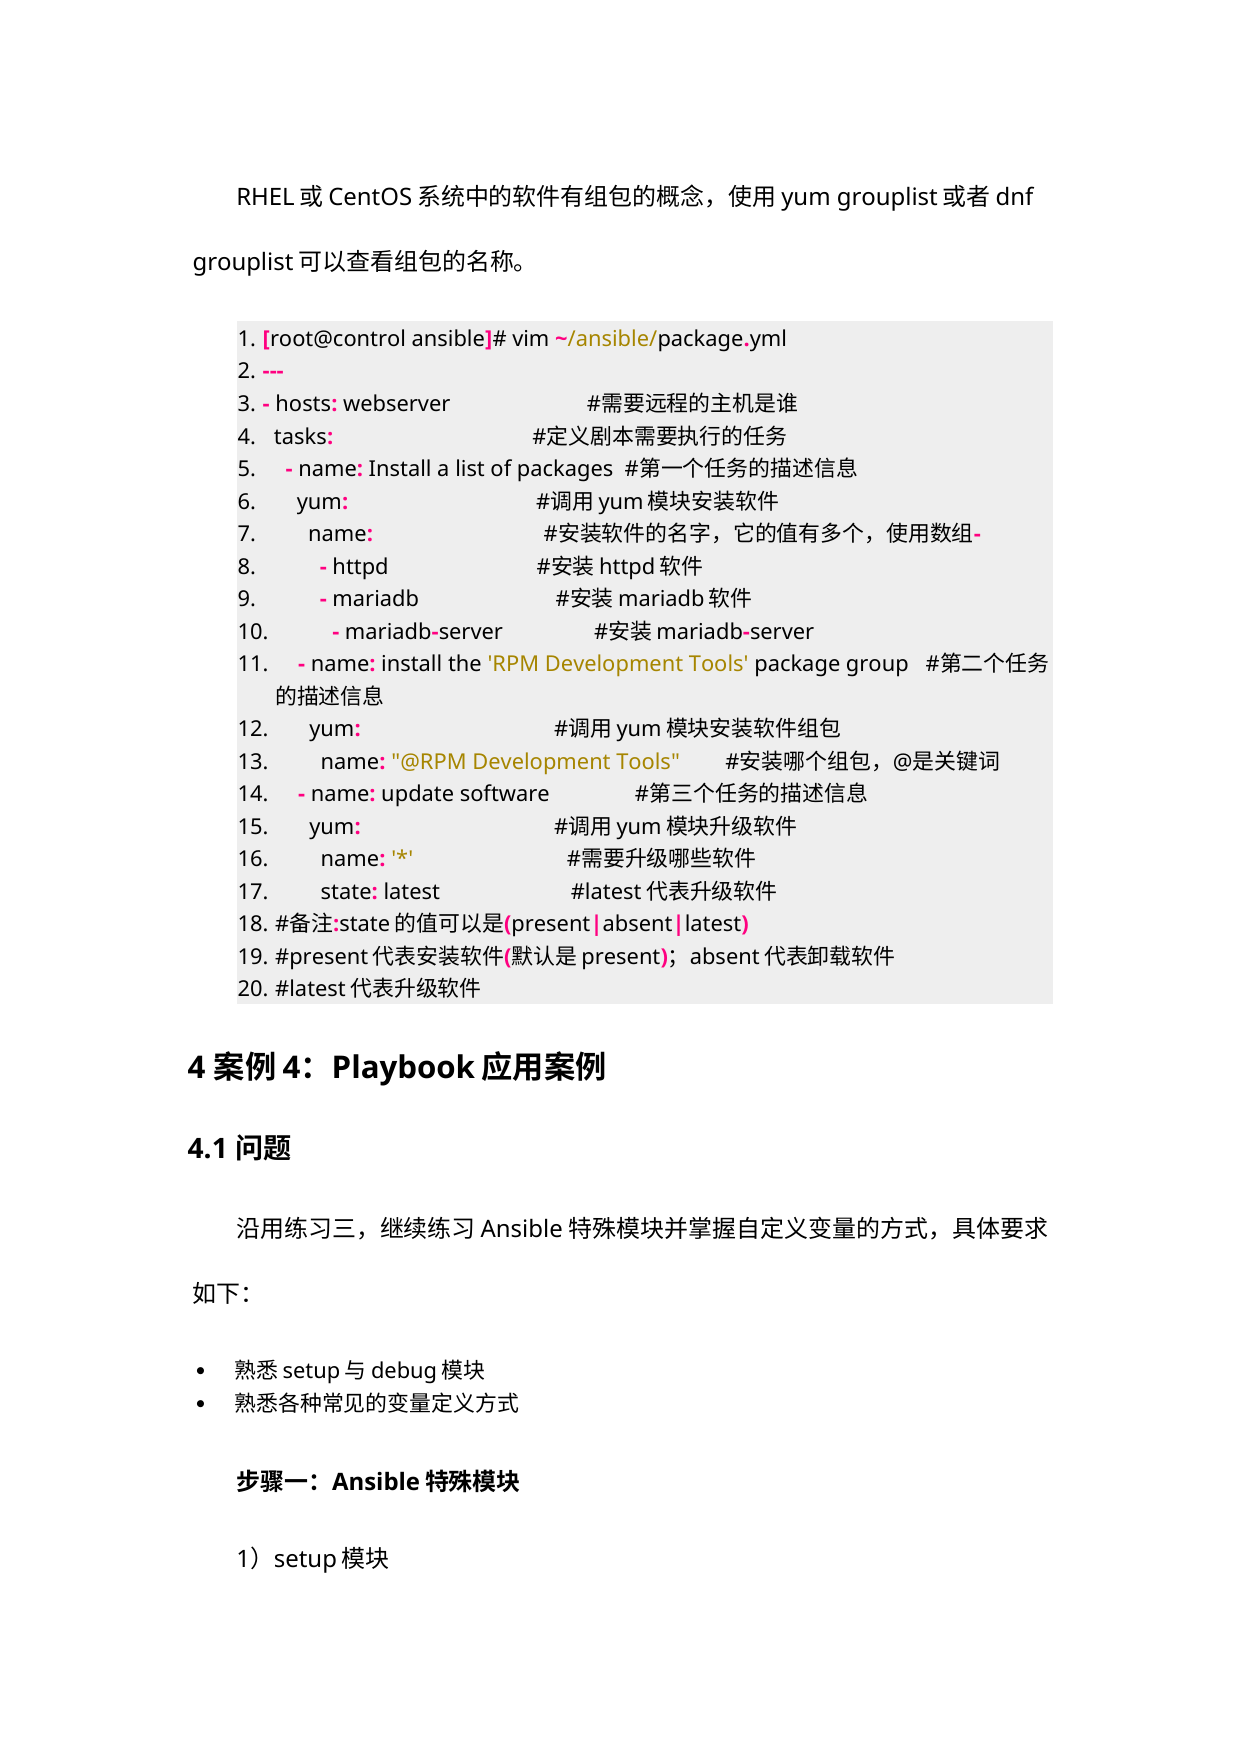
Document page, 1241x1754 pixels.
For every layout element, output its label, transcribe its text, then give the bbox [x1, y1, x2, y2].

list [root@control ansible]# vim ~/ansible/package.yml [237, 321, 1053, 354]
list yum: #调用yum模块安装软件组包 [237, 711, 1053, 744]
list - name: Install a list of packages #第一个任务的描述信息 [237, 451, 1053, 484]
list yum: #调用yum模块升级软件 [237, 809, 1053, 841]
list 熟悉setup与debug模块 [197, 1353, 1053, 1386]
list tasks: #定义剧本需要执行的任务 [237, 419, 1053, 451]
list - httpd #安装httpd软件 [237, 549, 1053, 581]
text 4.1 问题 [187, 1113, 1053, 1178]
list - name: install the 'RPM Development Tools' package group #第二个任务的描述信息 [237, 646, 1053, 711]
text 步骤一：Ansible特殊模块 [192, 1447, 1048, 1512]
list state: latest #latest代表升级软件 [237, 874, 1053, 906]
text 4 案例4：Playbook应用案例 [187, 1033, 1053, 1098]
list #present代表安装软件(默认是present)；absent代表卸载软件 [237, 939, 1053, 971]
list name: "@RPM Development Tools" #安装哪个组包，@是关键词 [237, 744, 1053, 776]
list #备注:state的值可以是(present|absent|latest) [237, 906, 1053, 939]
text 沿用练习三，继续练习Ansible 特殊模块并掌握自定义变量的方式，具体要求如下： [192, 1194, 1048, 1324]
list name: #安装软件的名字，它的值有多个，使用数组- [237, 516, 1053, 549]
list #latest代表升级软件 [237, 971, 1053, 1004]
list name: '*' #需要升级哪些软件 [237, 841, 1053, 874]
list - hosts: webserver #需要远程的主机是谁 [237, 386, 1053, 419]
list yum: #调用yum模块安装软件 [237, 484, 1053, 516]
list 熟悉各种常见的变量定义方式 [197, 1386, 1053, 1418]
list - mariadb-server #安装mariadb-server [237, 614, 1053, 646]
text 1）setup模块 [192, 1525, 1048, 1590]
list - mariadb #安装mariadb软件 [237, 581, 1053, 614]
text RHEL或CentOS系统中的软件有组包的概念，使用yum grouplist或者dnf grouplist可以查看组包的名称。 [192, 162, 1048, 292]
list - name: update software #第三个任务的描述信息 [237, 776, 1053, 809]
list --- [237, 354, 1053, 386]
